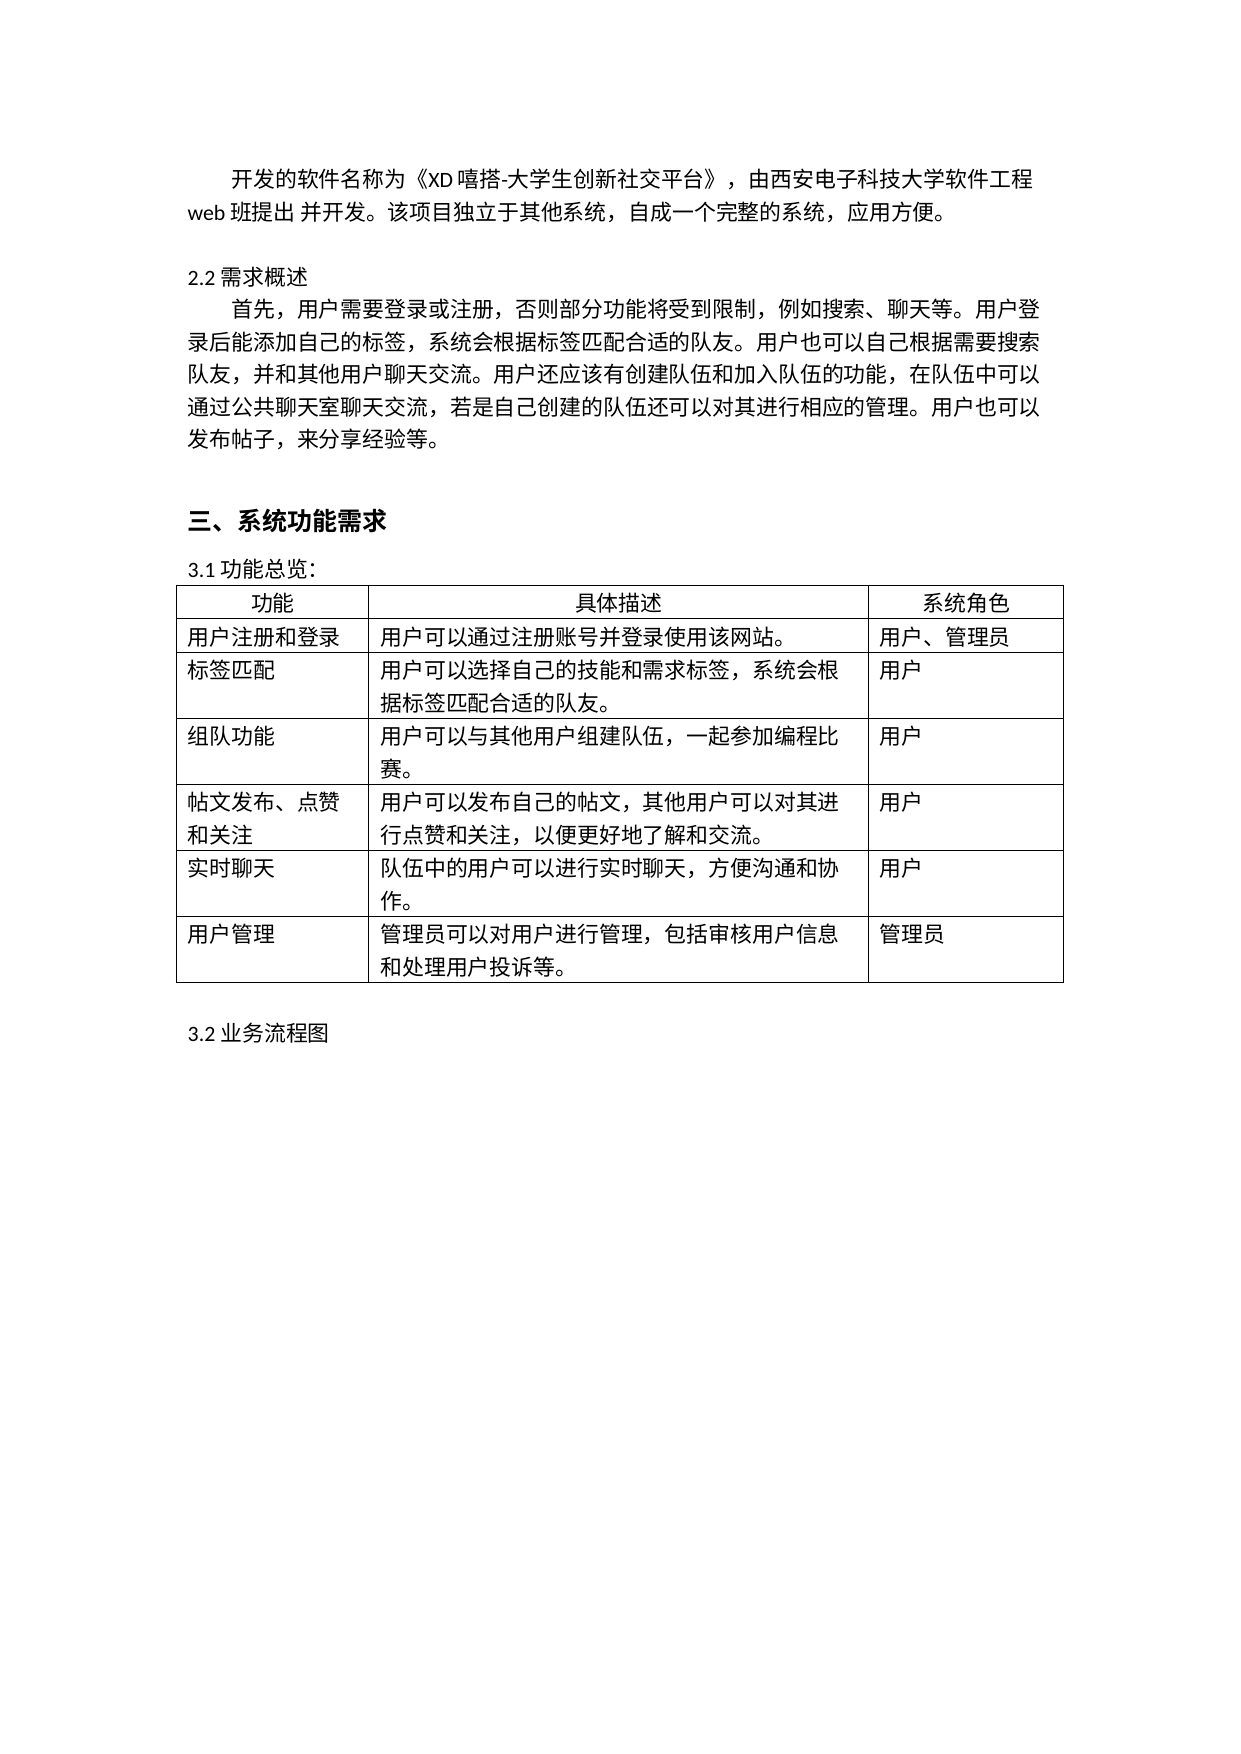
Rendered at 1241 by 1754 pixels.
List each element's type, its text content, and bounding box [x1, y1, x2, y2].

table_cell 用户可以发布自己的帖文，其他用户可以对其进行点赞和关注，以便更好地了解和交流。 [369, 785, 868, 850]
table_cell 队伍中的用户可以进行实时聊天，方便沟通和协作。 [369, 851, 868, 916]
table_cell 用户可以选择自己的技能和需求标签，系统会根据标签匹配合适的队友。 [369, 653, 868, 718]
table_cell 管理员可以对用户进行管理，包括审核用户信息和处理用户投诉等。 [369, 917, 868, 982]
list 系统功能需求 [187, 487, 1053, 552]
table_cell 用户 [869, 785, 1063, 850]
list 3.1 功能总览： [187, 552, 1053, 584]
table_cell 管理员 [869, 917, 1063, 982]
table_cell 帖文发布、点赞和关注 [177, 785, 368, 850]
table_cell 用户、管理员 [869, 619, 1063, 652]
table_header 具体描述 [369, 586, 868, 618]
table_cell 用户 [869, 653, 1063, 718]
list 首先，用户需要登录或注册，否则部分功能将受到限制，例如搜索、聊天等。用户登录后能添加自己的标签，系统会根据标签匹配合适的队友。用户也可以自己根据需要搜索队友，并和其他用户聊天交流。用户还应该有创建队伍和加入队伍的功能，在队伍中可以通过公共聊天室聊天交流，若是自己创建的队伍还可以对其进行相应的管理。用户也可以发布帖子，来分享经验等。 [187, 292, 1053, 454]
list 开发的软件名称为《XD嘻搭-大学生创新社交平台》，由西安电子科技大学软件工程web班提出 并开发。该项目独立于其他系统，自成一个完整的系统，应用方便。 [187, 162, 1053, 227]
table_cell 用户可以与其他用户组建队伍，一起参加编程比赛。 [369, 719, 868, 784]
list 2.2 需求概述 [187, 259, 1053, 292]
table_cell 用户 [869, 719, 1063, 784]
table_cell 组队功能 [177, 719, 368, 784]
table_cell 用户管理 [177, 917, 368, 982]
table_cell 用户注册和登录 [177, 619, 368, 652]
table_cell 用户可以通过注册账号并登录使用该网站。 [369, 619, 868, 652]
list 3.2 业务流程图 [187, 1015, 1053, 1048]
table_cell 实时聊天 [177, 851, 368, 916]
table_header 系统角色 [869, 586, 1063, 618]
table_header 功能 [177, 586, 368, 618]
table_cell 用户 [869, 851, 1063, 916]
table_cell 标签匹配 [177, 653, 368, 718]
